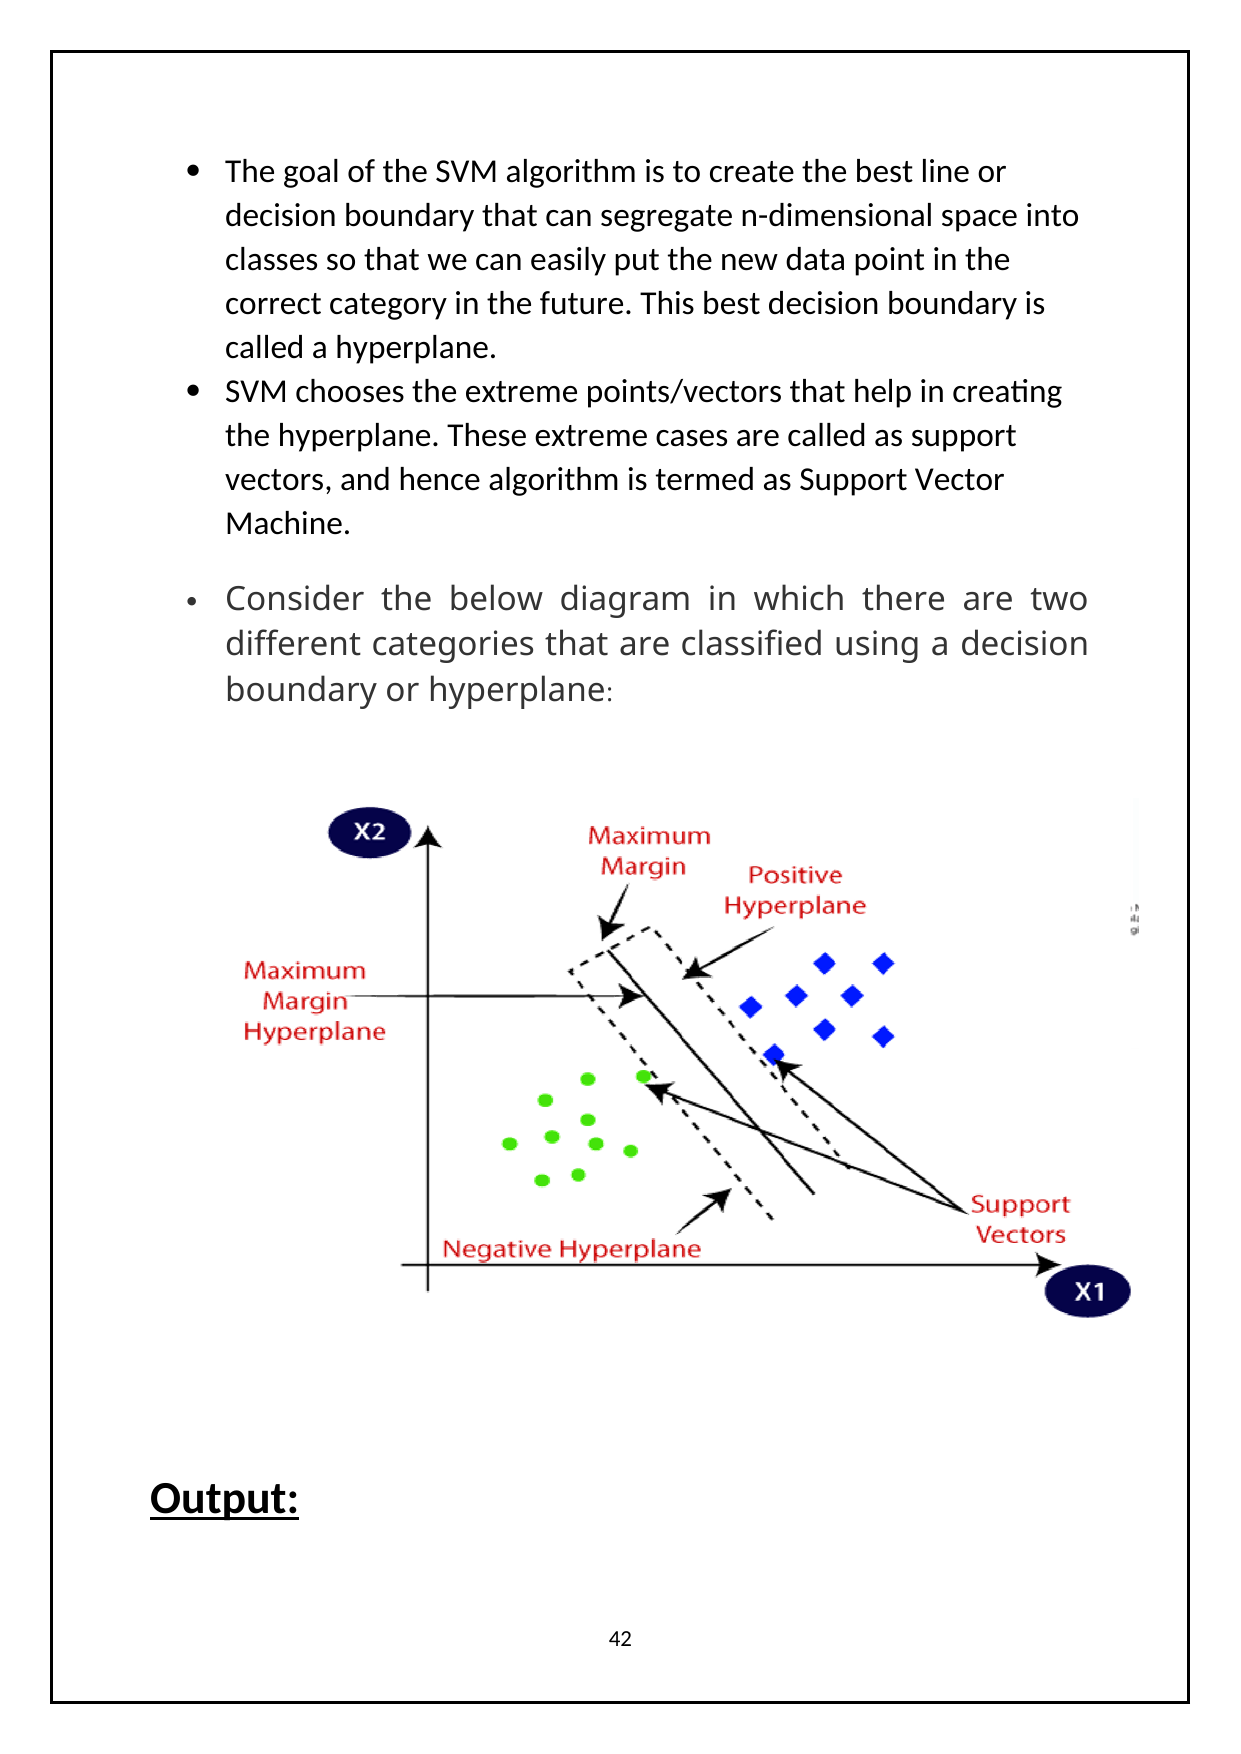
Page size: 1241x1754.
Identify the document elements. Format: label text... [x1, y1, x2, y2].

text Output: [150, 1469, 1090, 1525]
list The goal of the SVM algorithm is to create the best line or decision boundary that can segregate n-dimensional space into classes so that we can easily put the new data point in the correct category in the future. This best decision boundary is called a hyperplane. [187, 150, 1090, 367]
picture [225, 798, 1139, 1322]
list Consider the below diagram in which there are two different categories that are classified using a decision boundary or hyperplane: [187, 575, 1090, 711]
list SVM chooses the extreme points/vectors that help in creating the hyperplane. These extreme cases are called as support vectors, and hence algorithm is termed as Support Vector Machine. [187, 370, 1090, 542]
